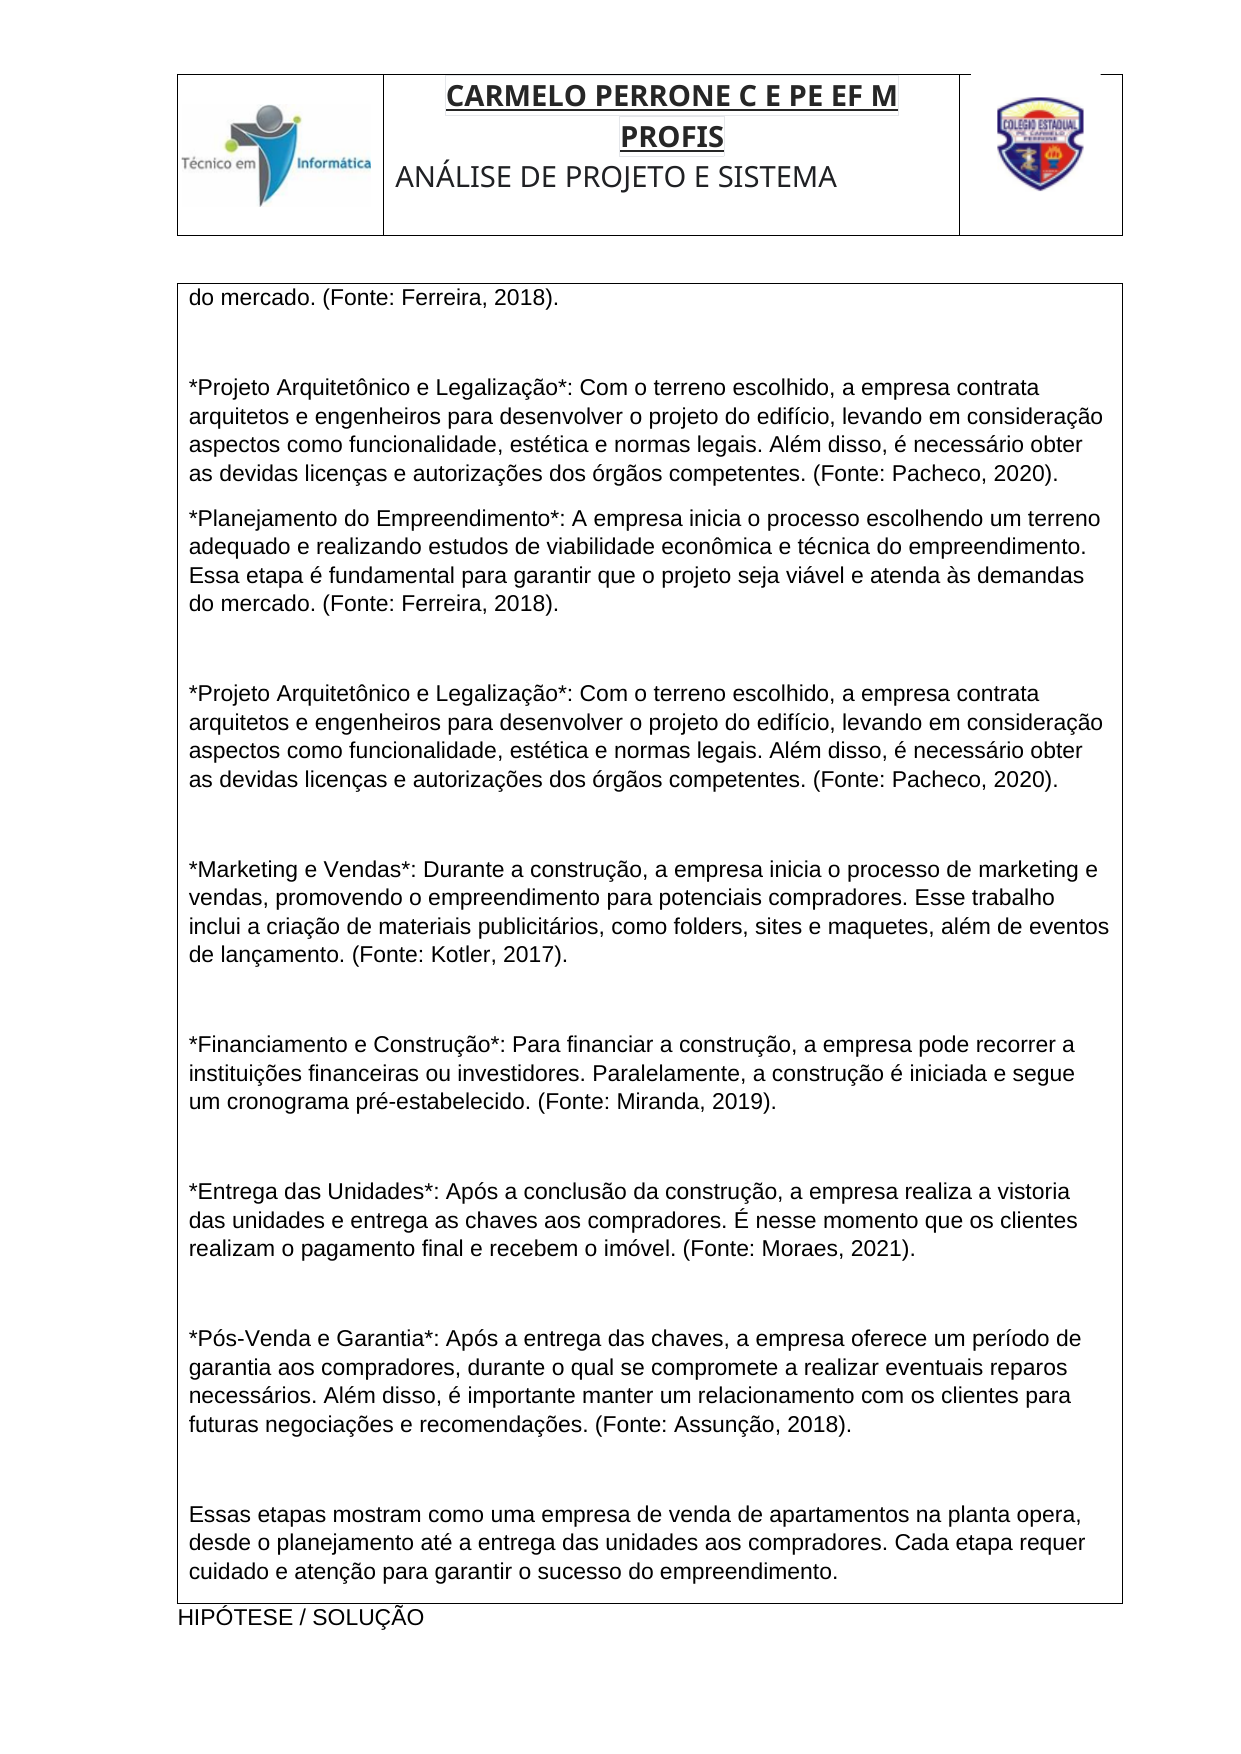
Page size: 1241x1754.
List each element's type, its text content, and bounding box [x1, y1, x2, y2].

text HIPÓTESE / SOLUÇÃO [177, 1604, 1122, 1630]
picture [971, 74, 1101, 199]
picture [181, 104, 371, 207]
